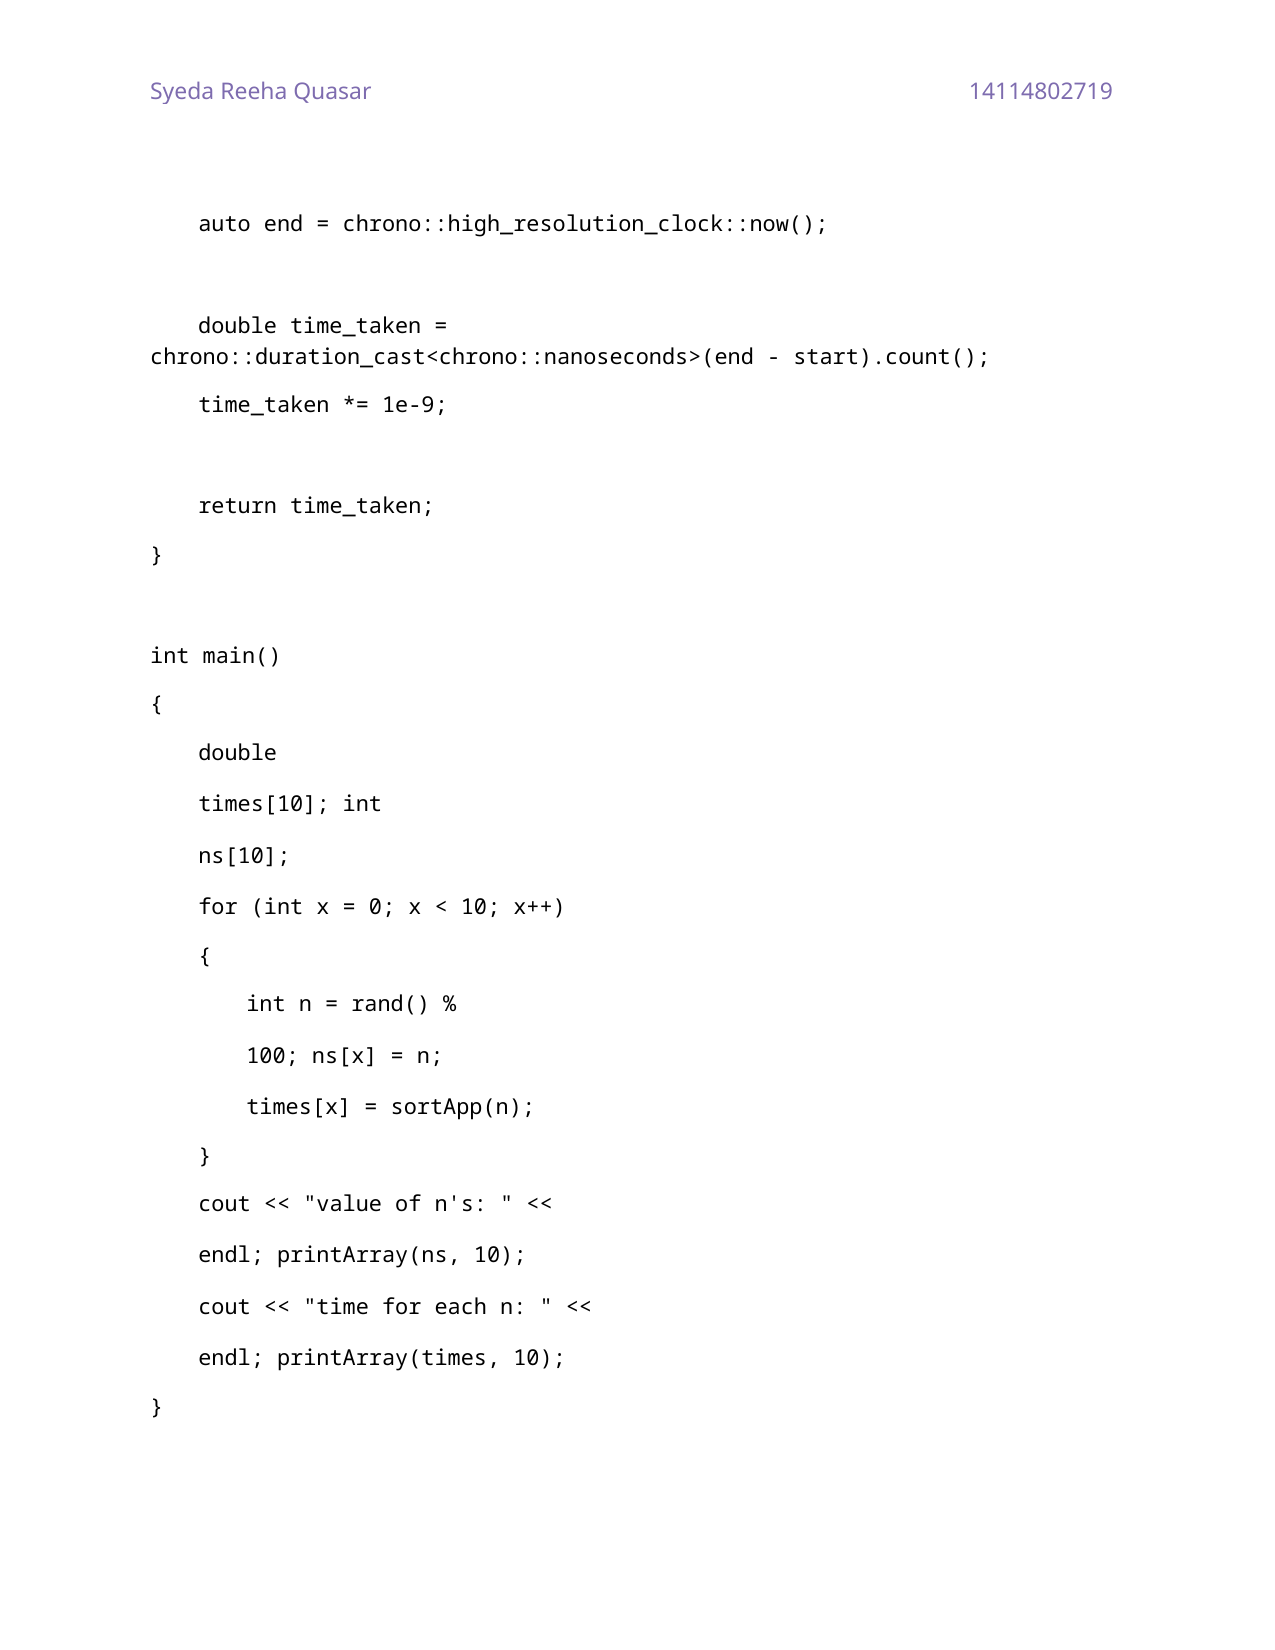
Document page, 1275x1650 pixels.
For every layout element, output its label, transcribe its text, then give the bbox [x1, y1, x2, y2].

text for (int x = 0; x < 10; x++) [198, 891, 1248, 921]
text { [150, 688, 1248, 718]
text time_taken *= 1e-9; [198, 389, 1248, 419]
text int main() [150, 640, 1248, 670]
text double times[10]; int ns[10]; [198, 737, 403, 869]
text times[x] = sortApp(n); [246, 1091, 1248, 1121]
text cout << "time for each n: " << endl; printArray(times, 10); [198, 1291, 632, 1372]
text return time_taken; [198, 490, 1248, 520]
text cout << "value of n's: " << endl; printArray(ns, 10); [198, 1188, 595, 1269]
text } [150, 539, 1248, 568]
text double time_taken = chrono::duration_cast<chrono::nanoseconds>(end - start).count(); [150, 310, 1018, 371]
text } [150, 1394, 1248, 1419]
text { [198, 940, 1248, 969]
text } [198, 1139, 1248, 1169]
text auto end = chrono::high_resolution_clock::now(); [198, 208, 1248, 238]
text int n = rand() % 100; ns[x] = n; [246, 988, 499, 1069]
